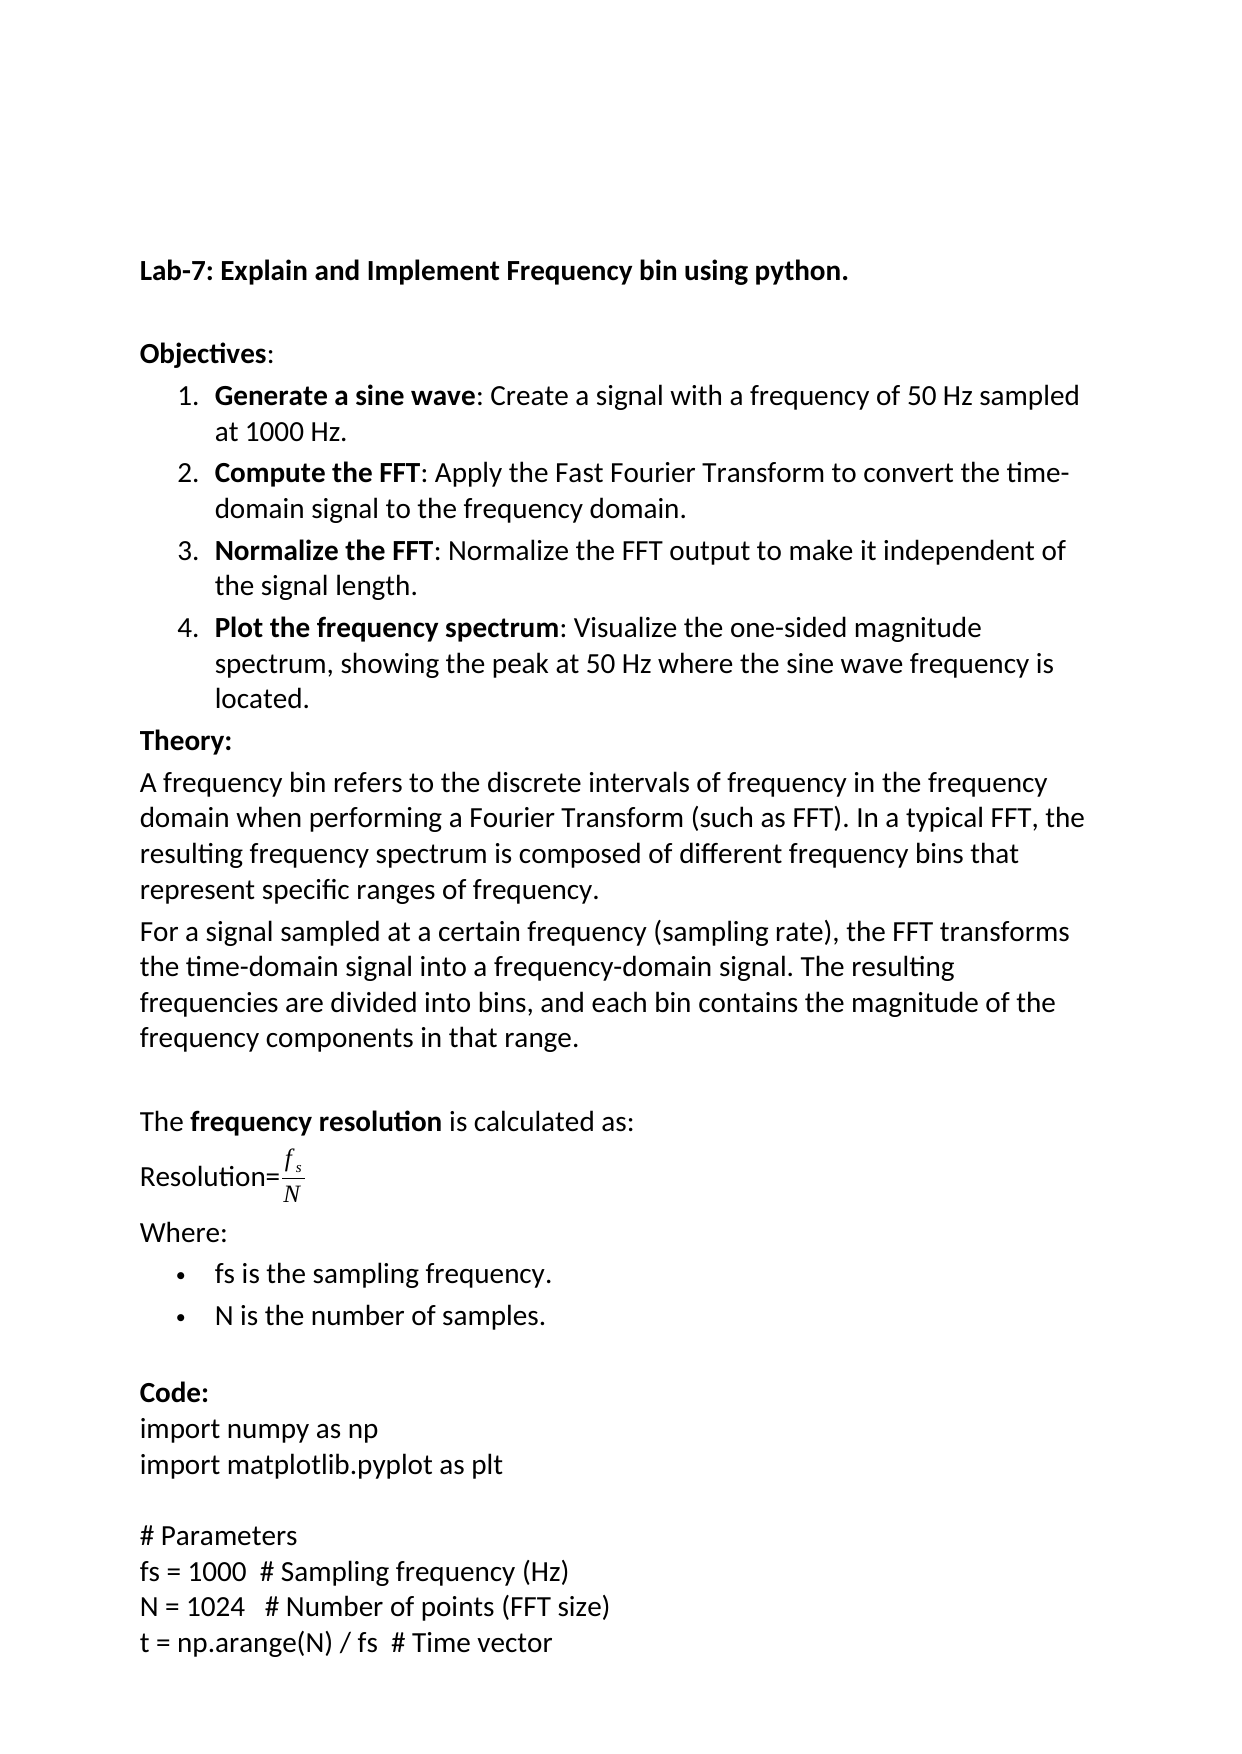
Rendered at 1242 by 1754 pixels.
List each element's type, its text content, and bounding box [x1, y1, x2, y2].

text Resolution= [139, 1145, 1090, 1207]
list Generate a sine wave: Create a signal with a frequency of 50 Hz sampled at 1000 Hz. [177, 377, 1090, 448]
text Lab-7: Explain and Implement Frequency bin using python. [139, 252, 1104, 287]
text import matplotlib.pyplot as plt [139, 1446, 1090, 1481]
list N is the number of samples. [177, 1297, 1090, 1333]
text # Parameters [139, 1517, 1090, 1553]
list Plot the frequency spectrum: Visualize the one-sided magnitude spectrum, showing the peak at 50 Hz where the sine wave frequency is located. [177, 609, 1090, 716]
text Objectives: [139, 335, 1090, 371]
text t = np.arange(N) / fs # Time vector [139, 1624, 1090, 1659]
text fs = 1000 # Sampling frequency (Hz) [139, 1553, 1090, 1588]
list Normalize the FFT: Normalize the FFT output to make it independent of the signal length. [177, 532, 1090, 603]
text Where: [139, 1214, 1090, 1249]
text N = 1024 # Number of points (FFT size) [139, 1588, 1090, 1624]
text The frequency resolution is calculated as: [139, 1103, 1090, 1139]
text Code: import numpy as np [139, 1374, 1090, 1446]
text A frequency bin refers to the discrete intervals of frequency in the frequency domain when performing a Fourier Transform (such as FFT). In a typical FFT, the resulting frequency spectrum is composed of different frequency bins that represent specific ranges of frequency. [139, 764, 1090, 906]
list Compute the FFT: Apply the Fast Fourier Transform to convert the time-domain signal to the frequency domain. [177, 454, 1090, 526]
text Theory: [139, 722, 1090, 758]
list fs​ is the sampling frequency. [177, 1255, 1090, 1291]
text For a signal sampled at a certain frequency (sampling rate), the FFT transforms the time-domain signal into a frequency-domain signal. The resulting frequencies are divided into bins, and each bin contains the magnitude of the frequency components in that range. [139, 913, 1090, 1055]
